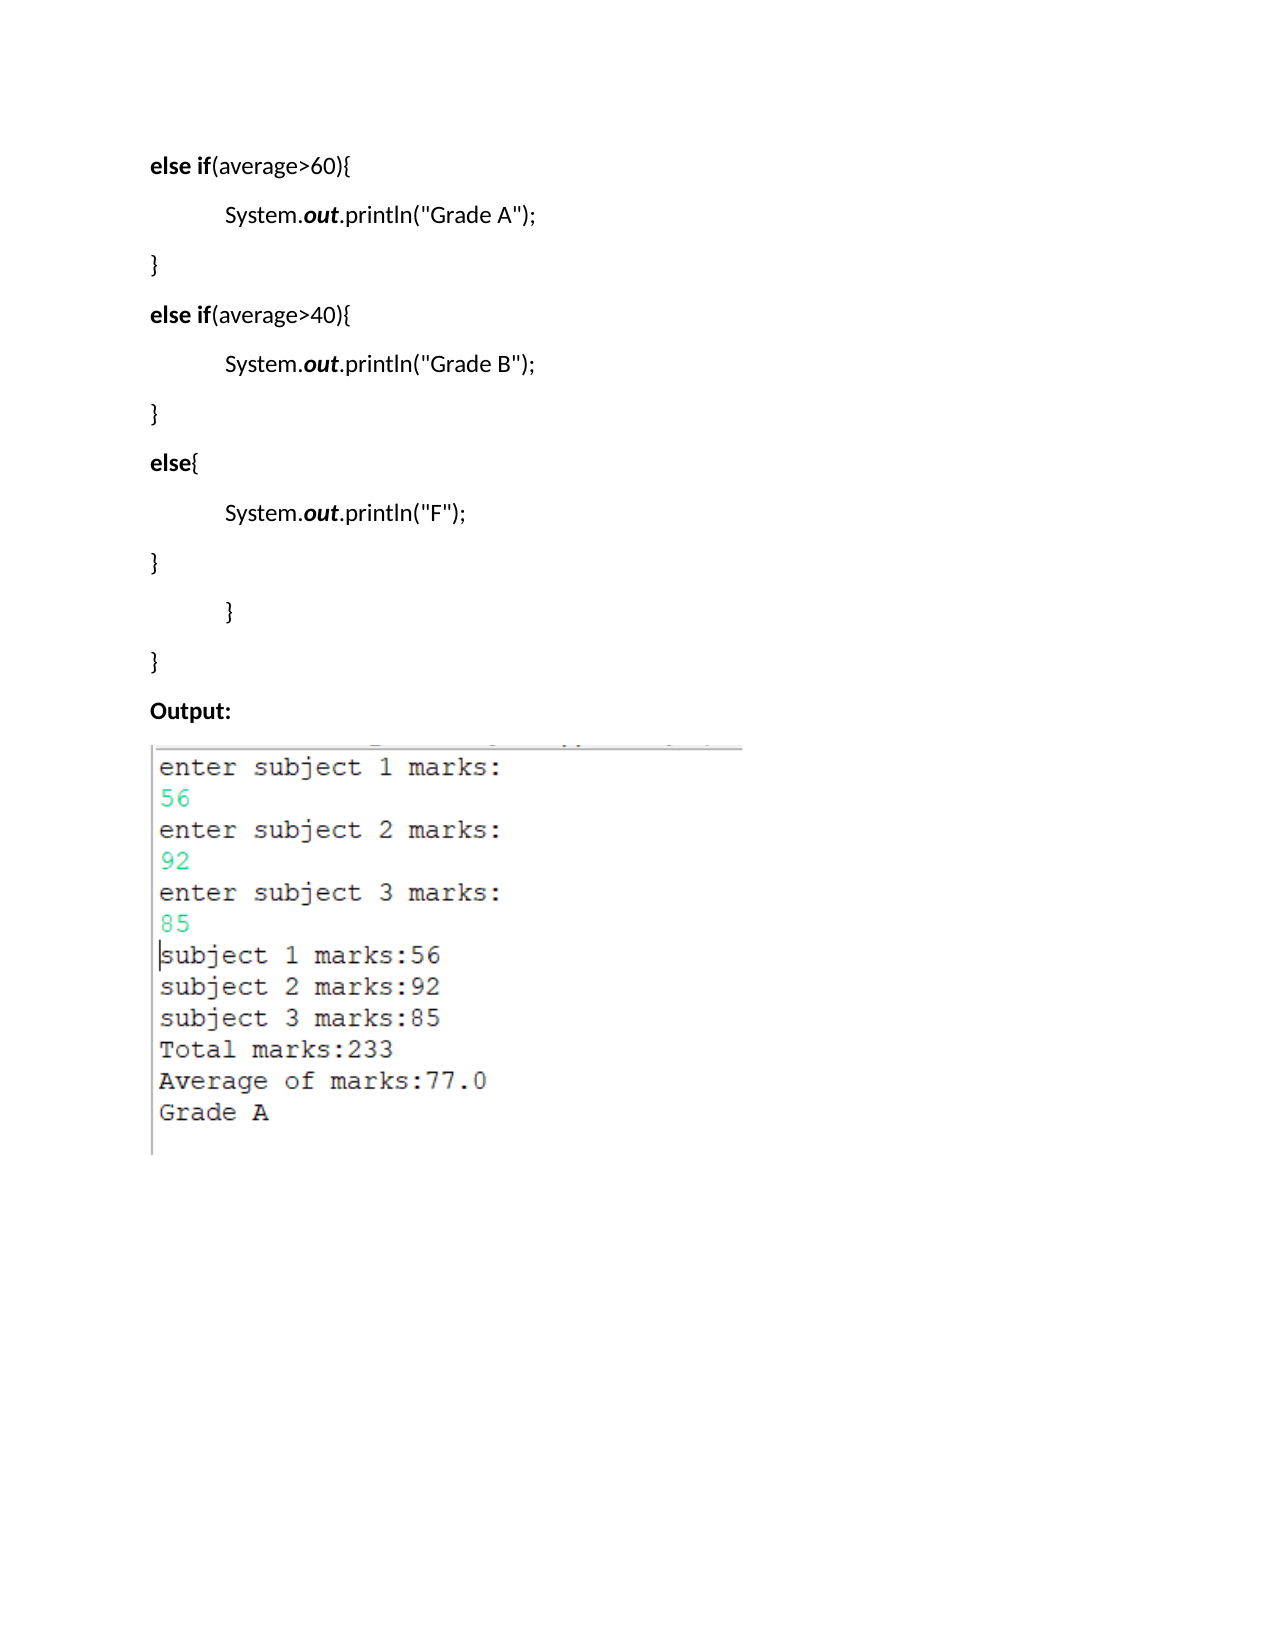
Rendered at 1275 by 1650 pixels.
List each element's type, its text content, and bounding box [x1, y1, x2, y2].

text else if(average>40){ [150, 299, 1125, 329]
text System.out.println("F"); [150, 497, 1125, 528]
text } [150, 547, 1125, 577]
picture [150, 745, 743, 1155]
text } [150, 596, 1125, 627]
text } [150, 249, 1125, 280]
text } [150, 646, 1125, 676]
text else{ [150, 447, 1125, 478]
text System.out.println("Grade B"); [150, 348, 1125, 379]
text Output: [150, 695, 1125, 726]
text System.out.println("Grade A"); [150, 199, 1125, 230]
text else if(average>60){ [150, 150, 1125, 181]
text } [150, 398, 1125, 428]
